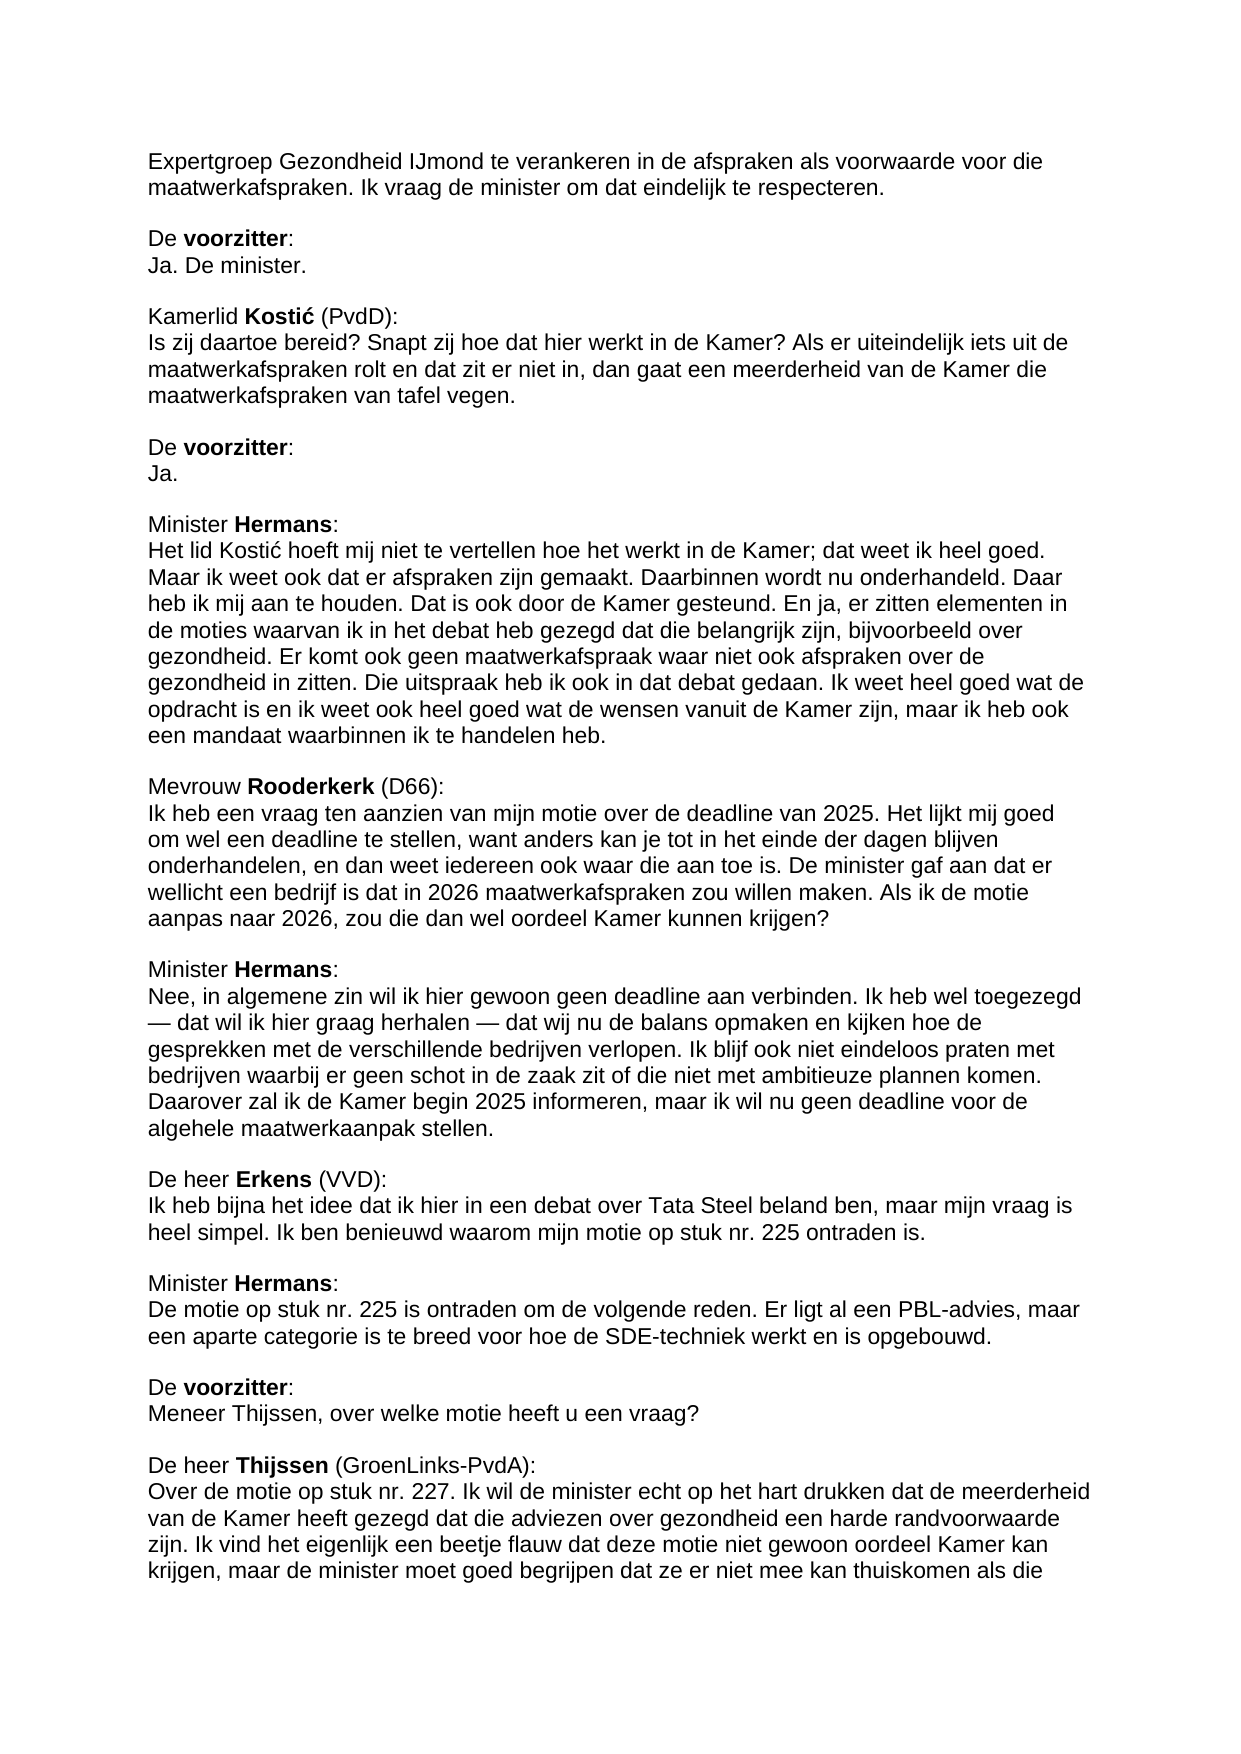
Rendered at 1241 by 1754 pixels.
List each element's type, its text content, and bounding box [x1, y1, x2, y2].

text Minister Hermans: Nee, in algemene zin wil ik hier gewoon geen deadline aan verbinden. Ik heb wel toegezegd — dat wil ik hier graag herhalen — dat wij nu de balans opmaken en kijken hoe de gesprekken met de verschillende bedrijven verlopen. Ik blijf ook niet eindeloos praten met bedrijven waarbij er geen schot in de zaak zit of die niet met ambitieuze plannen komen. Daarover zal ik de Kamer begin 2025 informeren, maar ik wil nu geen deadline voor de algehele maatwerkaanpak stellen. [148, 956, 1093, 1141]
text Mevrouw Rooderkerk (D66): Ik heb een vraag ten aanzien van mijn motie over de deadline van 2025. Het lijkt mij goed om wel een deadline te stellen, want anders kan je tot in het einde der dagen blijven onderhandelen, en dan weet iedereen ook waar die aan toe is. De minister gaf aan dat er wellicht een bedrijf is dat in 2026 maatwerkafspraken zou willen maken. Als ik de motie aanpas naar 2026, zou die dan wel oordeel Kamer kunnen krijgen? [148, 773, 1093, 931]
text Minister Hermans: De motie op stuk nr. 225 is ontraden om de volgende reden. Er ligt al een PBL-advies, maar een aparte categorie is te breed voor hoe de SDE-techniek werkt en is opgebouwd. [148, 1270, 1093, 1349]
text De voorzitter: Ja. [148, 433, 1093, 486]
text De heer Erkens (VVD): Ik heb bijna het idee dat ik hier in een debat over Tata Steel beland ben, maar mijn vraag is heel simpel. Ik ben benieuwd waarom mijn motie op stuk nr. 225 ontraden is. [148, 1166, 1093, 1245]
text De voorzitter: Ja. De minister. [148, 225, 1093, 278]
text De voorzitter: Meneer Thijssen, over welke motie heeft u een vraag? [148, 1374, 1093, 1427]
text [148, 1452, 1093, 1583]
text Kamerlid Kostić (PvdD): Is zij daartoe bereid? Snapt zij hoe dat hier werkt in de Kamer? Als er uiteindelijk iets uit de maatwerkafspraken rolt en dat zit er niet in, dan gaat een meerderheid van de Kamer die maatwerkafspraken van tafel vegen. [148, 303, 1093, 408]
text Minister Hermans: Het lid Kostić hoeft mij niet te vertellen hoe het werkt in de Kamer; dat weet ik heel goed. Maar ik weet ook dat er afspraken zijn gemaakt. Daarbinnen wordt nu onderhandeld. Daar heb ik mij aan te houden. Dat is ook door de Kamer gesteund. En ja, er zitten elementen in de moties waarvan ik in het debat heb gezegd dat die belangrijk zijn, bijvoorbeeld over gezondheid. Er komt ook geen maatwerkafspraak waar niet ook afspraken over de gezondheid in zitten. Die uitspraak heb ik ook in dat debat gedaan. Ik weet heel goed wat de opdracht is en ik weet ook heel goed wat de wensen vanuit de Kamer zijn, maar ik heb ook een mandaat waarbinnen ik te handelen heb. [148, 511, 1093, 748]
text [148, 148, 1093, 200]
